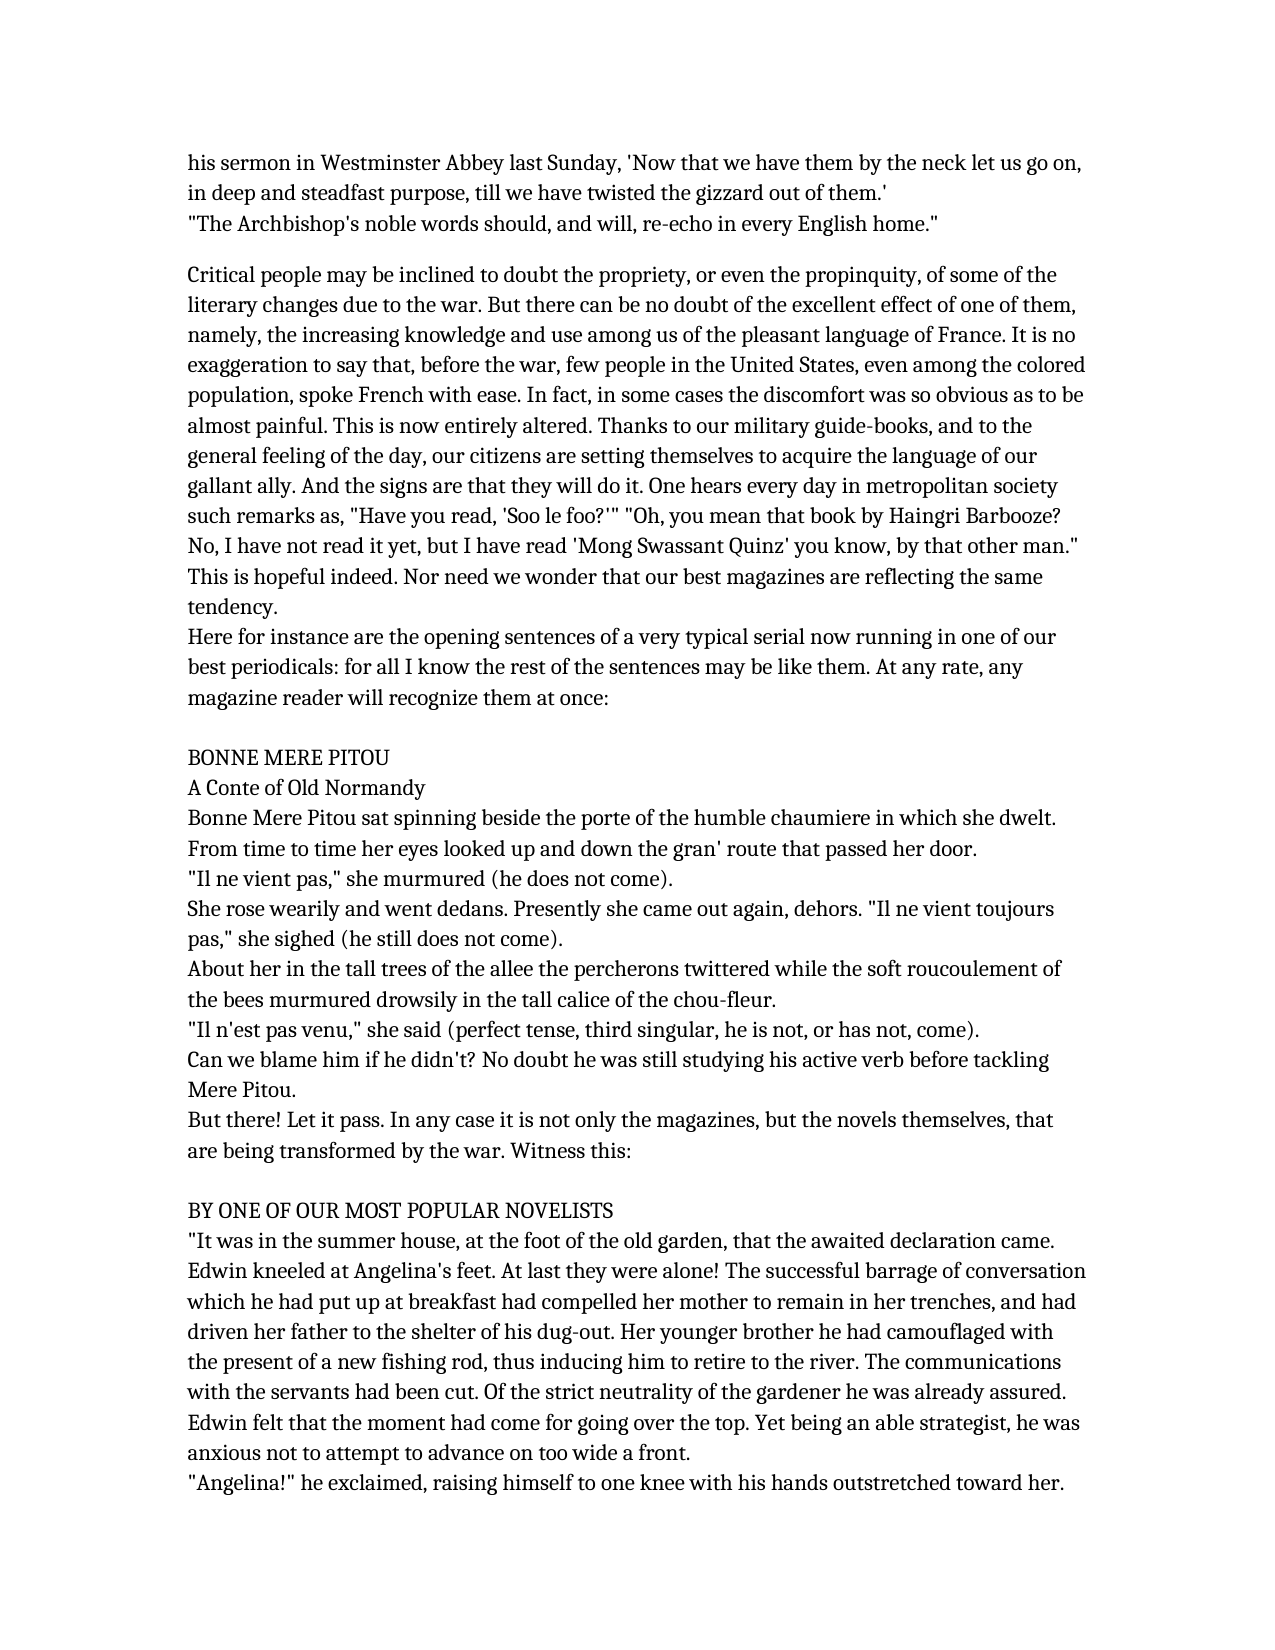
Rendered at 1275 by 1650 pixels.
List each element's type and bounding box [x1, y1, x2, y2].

text [187, 261, 1087, 1496]
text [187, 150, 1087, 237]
